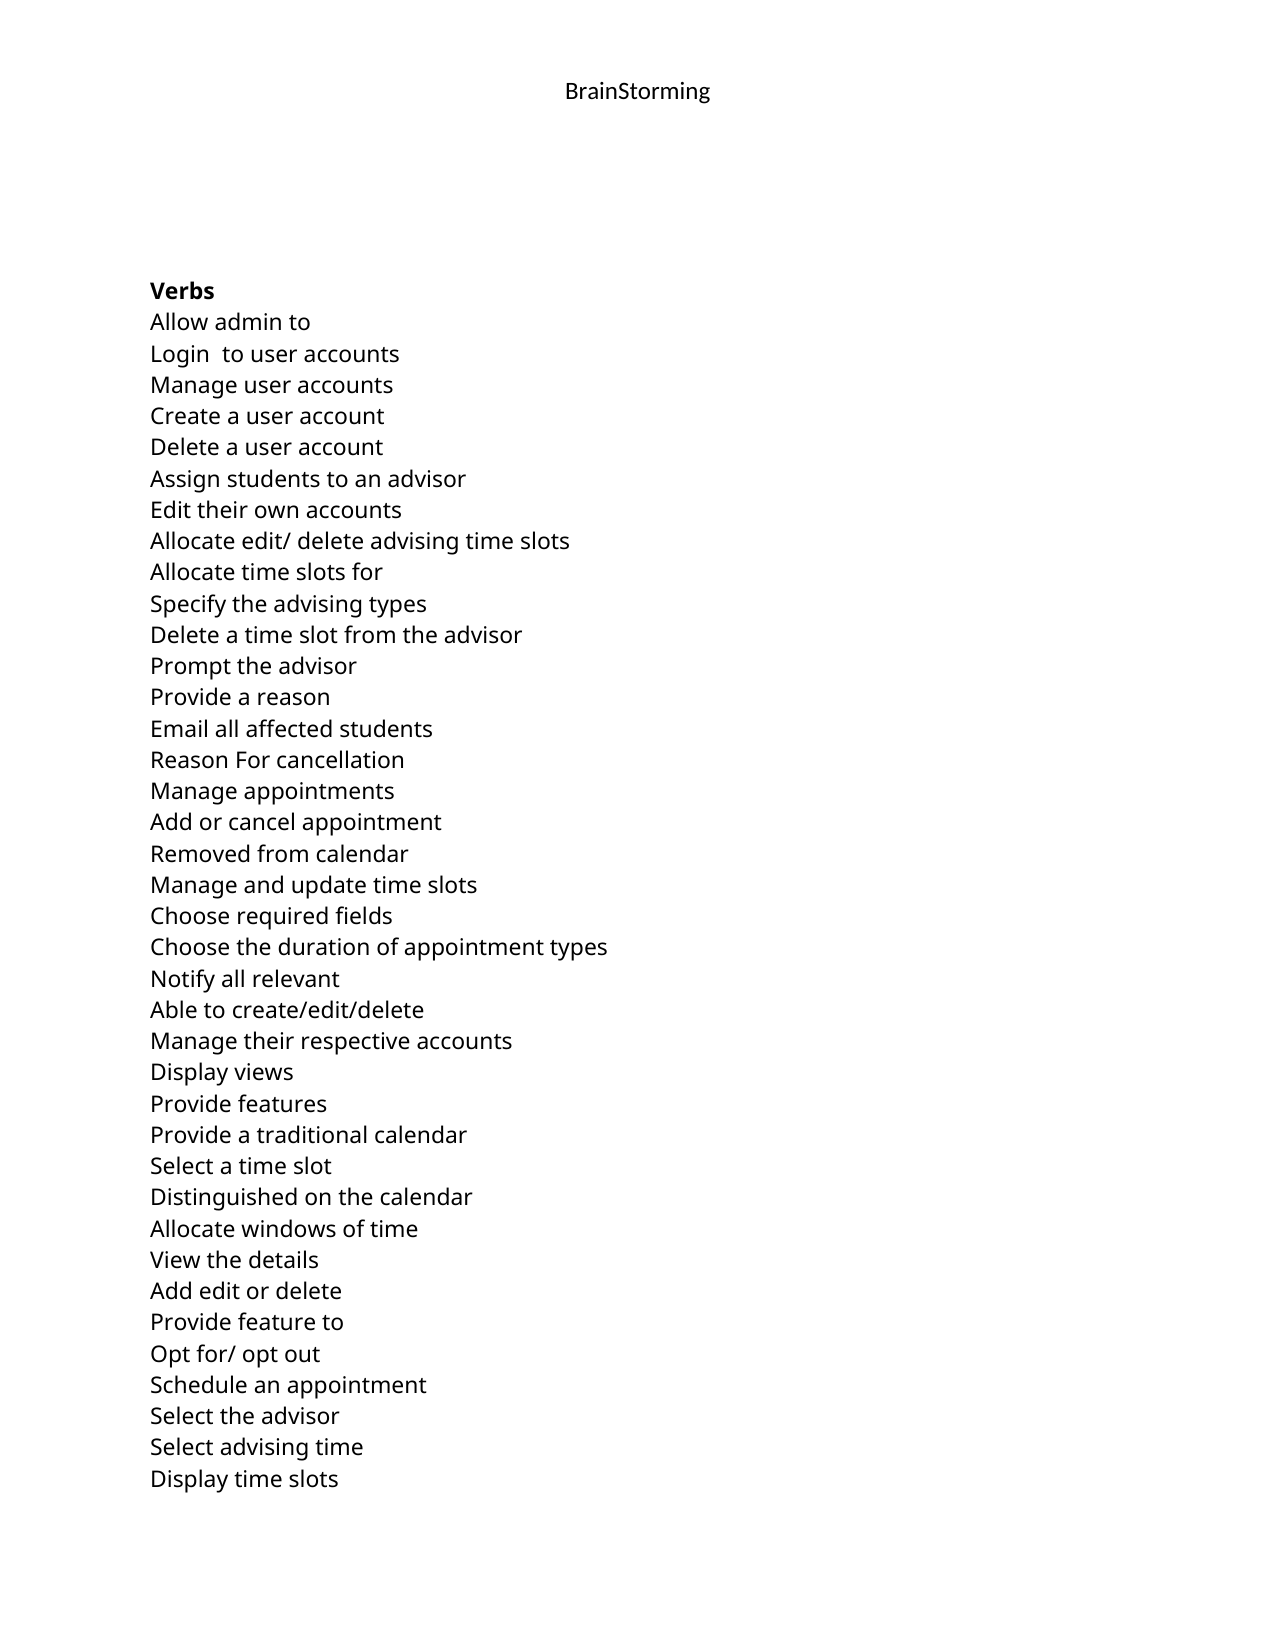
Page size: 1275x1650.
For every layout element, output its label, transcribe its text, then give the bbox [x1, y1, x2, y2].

text Distinguished on the calendar [150, 1181, 1125, 1212]
text Create a user account [150, 400, 1125, 431]
text Provide a traditional calendar [150, 1119, 1125, 1150]
text Removed from calendar [150, 837, 1125, 869]
text Manage appointments [150, 775, 1125, 806]
text Opt for/ opt out [150, 1337, 1125, 1369]
text Provide feature to [150, 1306, 1125, 1337]
text Select advising time [150, 1431, 1125, 1462]
text Choose required fields [150, 900, 1125, 931]
text Add edit or delete [150, 1275, 1125, 1306]
text Display time slots [150, 1462, 1125, 1494]
text Select a time slot [150, 1150, 1125, 1181]
text Specify the advising types [150, 587, 1125, 619]
text Provide a reason [150, 681, 1125, 712]
text Manage and update time slots [150, 869, 1125, 900]
text Display views [150, 1056, 1125, 1087]
text Login to user accounts [150, 337, 1125, 369]
text Delete a user account [150, 431, 1125, 462]
text Able to create/edit/delete [150, 994, 1125, 1025]
text Choose the duration of appointment types [150, 931, 1125, 962]
text View the details [150, 1244, 1125, 1275]
text Manage their respective accounts [150, 1025, 1125, 1056]
text Schedule an appointment [150, 1369, 1125, 1400]
text Manage user accounts [150, 369, 1125, 400]
text Allocate edit/ delete advising time slots [150, 525, 1125, 556]
text Allocate windows of time [150, 1212, 1125, 1244]
text Allow admin to [150, 306, 1125, 337]
text Add or cancel appointment [150, 806, 1125, 837]
text Email all affected students [150, 712, 1125, 744]
text Prompt the advisor [150, 650, 1125, 681]
text Assign students to an advisor [150, 462, 1125, 494]
text Notify all relevant [150, 962, 1125, 994]
text Delete a time slot from the advisor [150, 619, 1125, 650]
text Edit their own accounts [150, 494, 1125, 525]
text Reason For cancellation [150, 744, 1125, 775]
text Provide features [150, 1087, 1125, 1119]
text Allocate time slots for [150, 556, 1125, 587]
text Verbs [150, 275, 1125, 306]
text Select the advisor [150, 1400, 1125, 1431]
